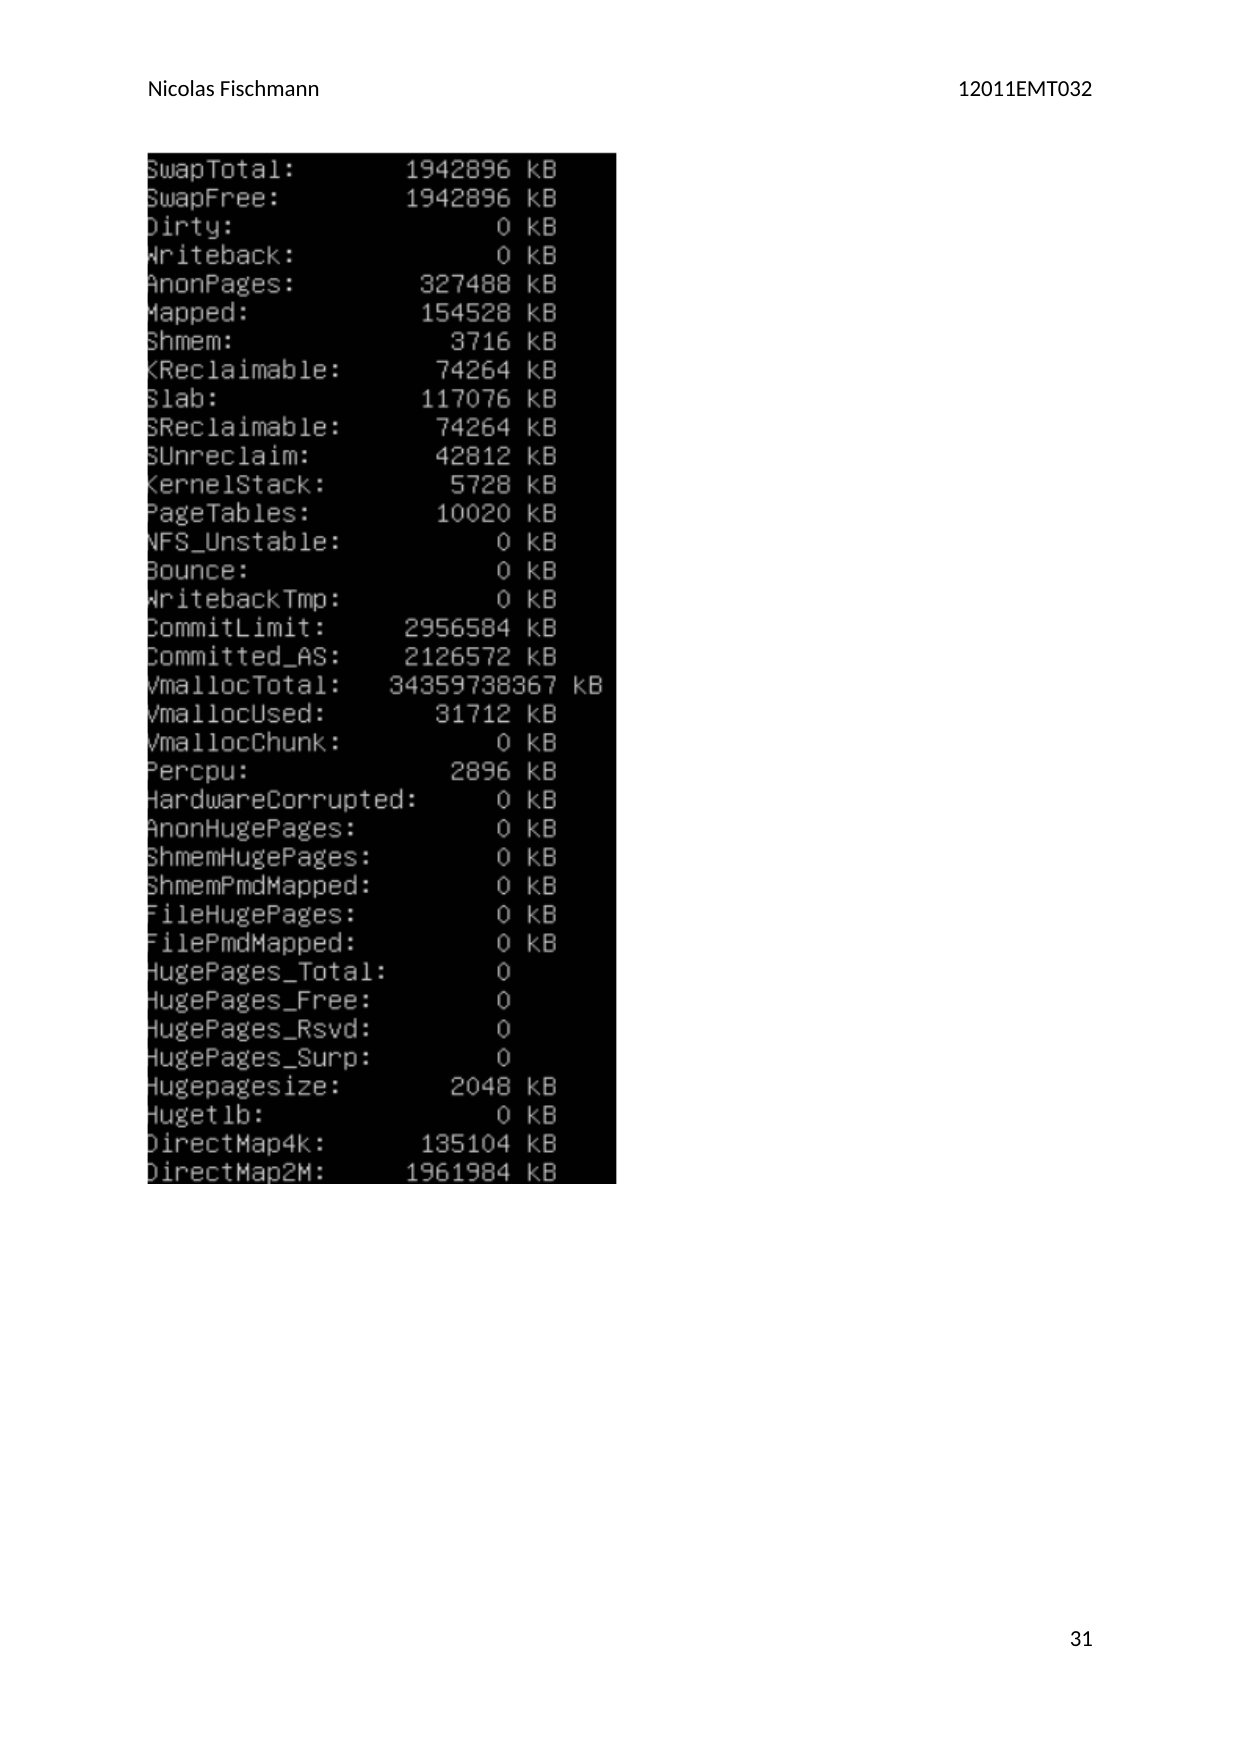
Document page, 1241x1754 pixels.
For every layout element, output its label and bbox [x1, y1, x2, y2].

picture [147, 147, 617, 1184]
